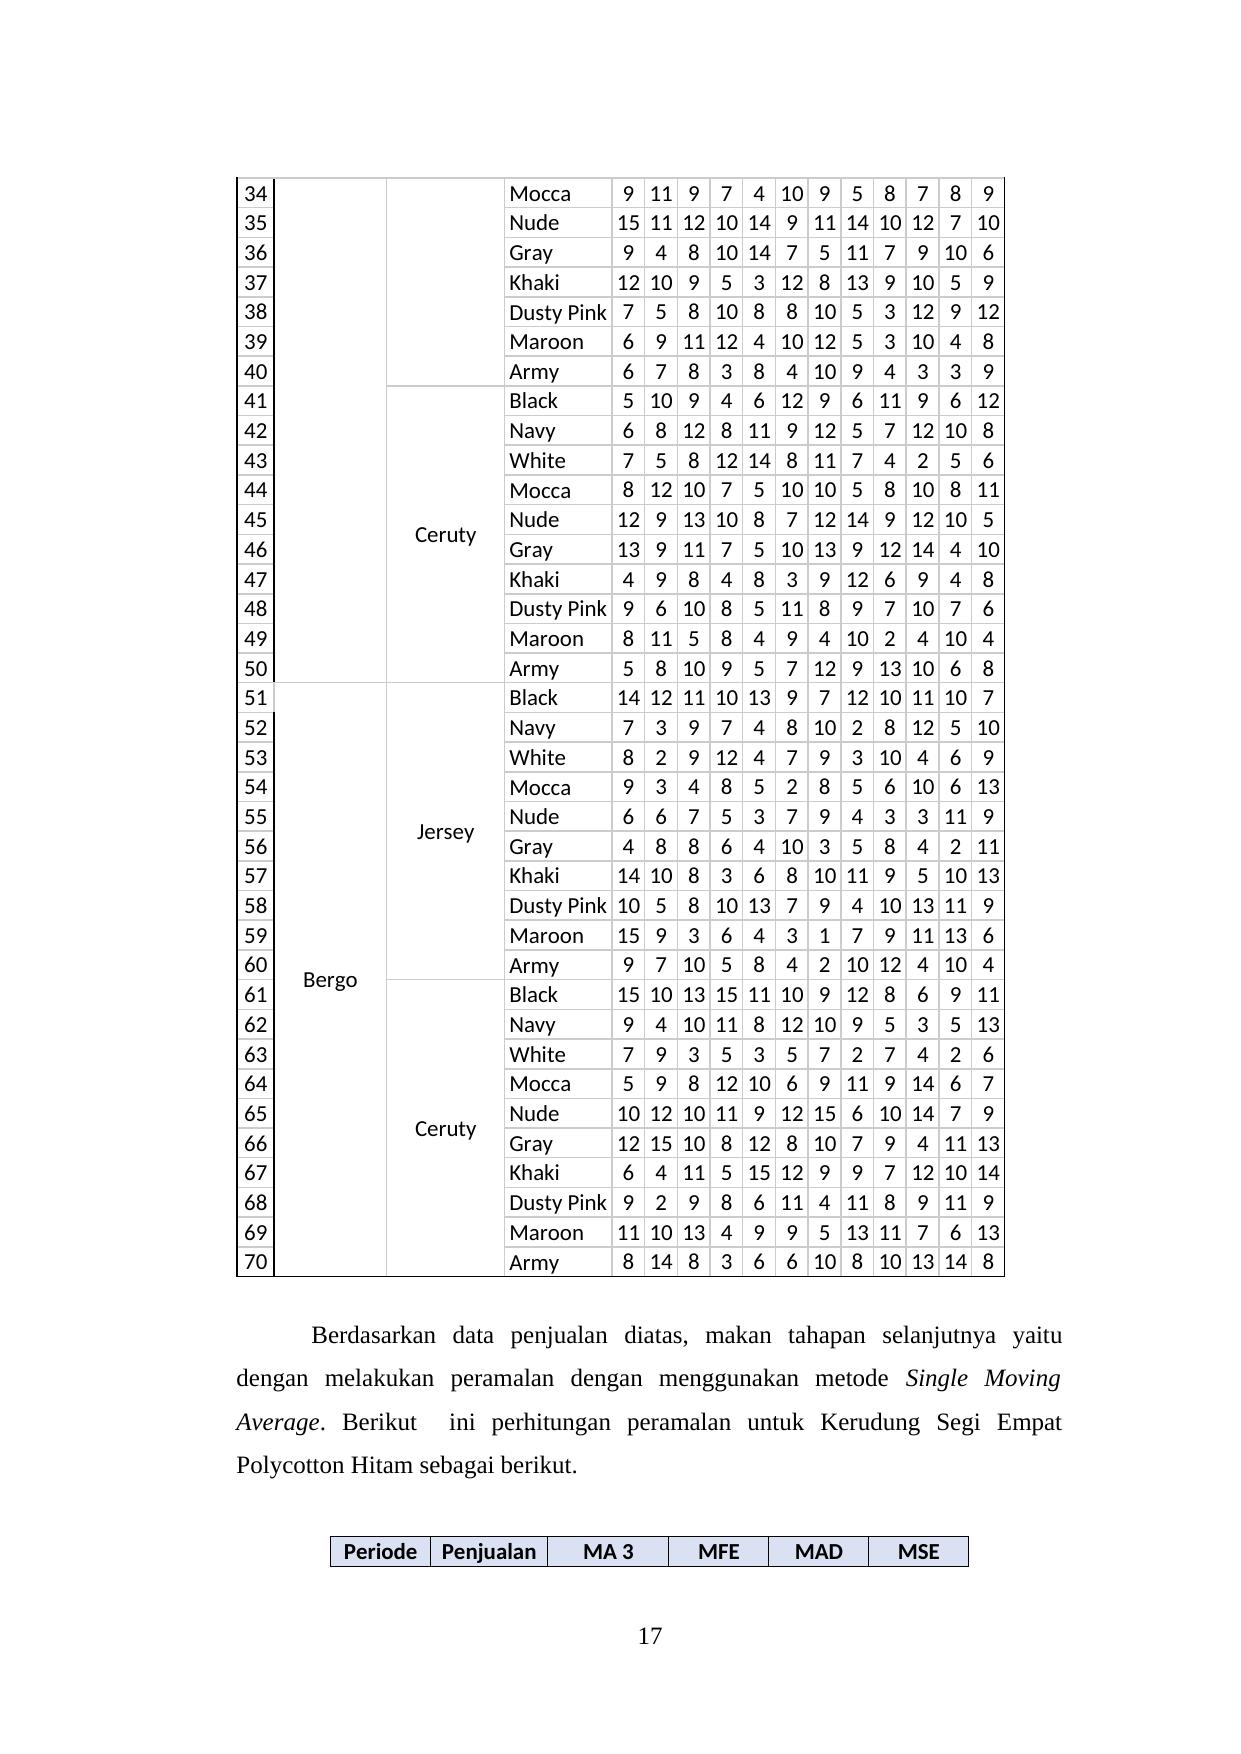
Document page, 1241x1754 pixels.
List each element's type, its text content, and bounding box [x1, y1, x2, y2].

table_cell Navy [505, 713, 611, 741]
table_cell 56 [238, 832, 273, 860]
table_cell 8 [940, 476, 971, 504]
table_cell 4 [743, 921, 775, 949]
table_cell 8 [678, 446, 709, 474]
table_cell 10 [809, 862, 840, 890]
table_cell 10 [776, 980, 807, 1008]
table_cell 10 [809, 713, 840, 741]
table_cell Army [505, 1248, 611, 1276]
table_cell 6 [613, 327, 644, 355]
table_cell Ceruty [387, 980, 504, 1276]
table_cell 14 [743, 238, 775, 266]
table_cell 12 [907, 298, 938, 326]
table_cell Gray [505, 832, 611, 860]
table_header MAD [769, 1537, 868, 1566]
table_cell 5 [645, 446, 677, 474]
table_cell 41 [238, 387, 273, 415]
table_cell 9 [613, 773, 644, 801]
table_cell Maroon [505, 921, 611, 949]
table_cell 2 [645, 1188, 677, 1216]
table_cell 10 [907, 773, 938, 801]
table_cell 9 [874, 862, 905, 890]
table_cell 7 [940, 595, 971, 622]
table_cell 7 [645, 357, 677, 385]
table_cell Navy [505, 416, 611, 444]
table_cell 4 [743, 327, 775, 355]
table_cell 12 [613, 505, 644, 533]
table_cell Dusty Pink [505, 1188, 611, 1216]
table_cell 12 [809, 654, 840, 682]
table_cell 9 [842, 1158, 873, 1187]
table_cell 6 [874, 773, 905, 801]
table_cell 5 [711, 268, 742, 296]
table_cell 46 [238, 535, 273, 563]
table_cell 8 [776, 298, 807, 326]
table_cell 12 [842, 565, 873, 593]
table_cell 4 [743, 624, 775, 652]
table_cell 10 [874, 1099, 905, 1127]
table_cell 7 [613, 713, 644, 741]
table_cell 10 [940, 683, 971, 712]
table_cell 12 [645, 683, 677, 712]
table_cell 9 [809, 891, 840, 919]
table_cell 9 [645, 921, 677, 949]
table_cell 9 [678, 179, 709, 207]
table_cell 9 [776, 683, 807, 712]
table_cell 3 [645, 713, 677, 741]
table_cell Bergo [275, 683, 386, 1276]
table_cell 5 [743, 773, 775, 801]
table_cell 13 [972, 1129, 1004, 1157]
table_cell Black [505, 980, 611, 1008]
table_cell 7 [874, 1158, 905, 1187]
table_cell 8 [711, 416, 742, 444]
table_cell 7 [711, 713, 742, 741]
table_cell 9 [678, 1188, 709, 1216]
table_cell 61 [238, 980, 273, 1008]
table_cell 9 [776, 1218, 807, 1246]
table_cell 63 [238, 1040, 273, 1068]
table_cell 13 [842, 1218, 873, 1246]
table_cell Mocca [505, 476, 611, 504]
table_cell 5 [842, 773, 873, 801]
table_cell 10 [842, 624, 873, 652]
table_cell 10 [809, 1010, 840, 1038]
table_cell 9 [874, 268, 905, 296]
table_cell 10 [940, 951, 971, 979]
table_cell White [505, 446, 611, 474]
table_cell 53 [238, 743, 273, 771]
table_cell 9 [613, 1010, 644, 1038]
table_cell 14 [972, 1158, 1004, 1187]
table_cell 9 [678, 268, 709, 296]
table_cell 4 [645, 1158, 677, 1187]
table_cell 4 [940, 535, 971, 563]
table_cell 6 [711, 921, 742, 949]
table_cell 3 [645, 773, 677, 801]
table_cell 9 [678, 387, 709, 415]
table_cell 10 [809, 476, 840, 504]
table_cell 5 [776, 1040, 807, 1068]
table_cell Jersey [387, 683, 504, 979]
table_cell 3 [907, 802, 938, 830]
table_cell 9 [907, 238, 938, 266]
table_cell 14 [907, 1099, 938, 1127]
table_cell 4 [743, 179, 775, 207]
table_cell 8 [613, 1248, 644, 1276]
table_cell 10 [613, 1099, 644, 1127]
table_cell 12 [711, 327, 742, 355]
table_cell 10 [776, 832, 807, 860]
table_cell 12 [645, 476, 677, 504]
table_cell 10 [678, 476, 709, 504]
table_cell 5 [842, 327, 873, 355]
table_cell 11 [678, 1158, 709, 1187]
table_cell 11 [776, 595, 807, 622]
table_cell 12 [907, 1158, 938, 1187]
table_cell 7 [809, 1040, 840, 1068]
table_cell 4 [907, 624, 938, 652]
table_cell 7 [711, 476, 742, 504]
table_cell 12 [613, 1129, 644, 1157]
table_cell 10 [678, 1010, 709, 1038]
table_cell 6 [613, 802, 644, 830]
table_cell 11 [613, 1218, 644, 1246]
table_cell 12 [842, 683, 873, 712]
table_cell 4 [678, 773, 709, 801]
table_cell 11 [940, 802, 971, 830]
table_cell 8 [645, 654, 677, 682]
table_cell 6 [972, 238, 1004, 266]
table_cell 7 [613, 298, 644, 326]
table_cell 13 [678, 505, 709, 533]
table_cell 62 [238, 1010, 273, 1038]
table_cell 9 [809, 565, 840, 593]
table_cell 11 [809, 446, 840, 474]
table_cell 70 [238, 1248, 273, 1276]
table_cell 8 [874, 713, 905, 741]
table_cell 9 [809, 980, 840, 1008]
table_cell 7 [874, 595, 905, 622]
table_cell 4 [907, 1040, 938, 1068]
table_cell 4 [743, 713, 775, 741]
table_cell 11 [645, 179, 677, 207]
table_cell 59 [238, 921, 273, 949]
table_cell 13 [907, 891, 938, 919]
table_cell 10 [776, 476, 807, 504]
table_cell 9 [776, 416, 807, 444]
table_cell 10 [678, 951, 709, 979]
table_cell 6 [776, 1248, 807, 1276]
table_cell 8 [743, 505, 775, 533]
table_cell 4 [711, 387, 742, 415]
table_cell 13 [809, 535, 840, 563]
table_cell 10 [972, 713, 1004, 741]
table_cell 8 [678, 298, 709, 326]
table_cell 2 [842, 713, 873, 741]
table_cell 10 [874, 683, 905, 712]
table_cell 4 [907, 1129, 938, 1157]
table_cell 6 [743, 387, 775, 415]
table_cell 3 [874, 802, 905, 830]
table_cell 10 [972, 535, 1004, 563]
table_cell 5 [940, 1010, 971, 1038]
table_cell 7 [776, 743, 807, 771]
table_cell 8 [972, 565, 1004, 593]
table_cell 12 [711, 743, 742, 771]
table_cell 9 [842, 535, 873, 563]
table_cell Khaki [505, 1158, 611, 1187]
table_cell 7 [972, 1070, 1004, 1097]
table_cell 14 [645, 1248, 677, 1276]
table_cell 4 [743, 743, 775, 771]
table_cell 4 [645, 1010, 677, 1038]
table_cell Khaki [505, 862, 611, 890]
table_cell 9 [809, 387, 840, 415]
table_cell 9 [645, 1040, 677, 1068]
table_cell 9 [613, 1188, 644, 1216]
table_cell 5 [972, 505, 1004, 533]
table_cell 9 [678, 713, 709, 741]
table_cell 9 [874, 1129, 905, 1157]
table_cell 10 [907, 327, 938, 355]
table_cell 10 [907, 268, 938, 296]
table_cell 6 [743, 1248, 775, 1276]
table_cell 34 [238, 179, 273, 207]
table_cell 10 [940, 1158, 971, 1187]
table_cell 6 [645, 595, 677, 622]
table_cell 9 [842, 357, 873, 385]
table_cell 8 [678, 862, 709, 890]
table_cell 8 [743, 951, 775, 979]
table_cell 1 [809, 921, 840, 949]
table_cell 9 [743, 1218, 775, 1246]
table_cell 9 [874, 505, 905, 533]
table_cell 5 [874, 1010, 905, 1038]
table_cell 6 [842, 1099, 873, 1127]
table_cell 15 [711, 980, 742, 1008]
table_cell 12 [874, 951, 905, 979]
table_cell 5 [613, 1070, 644, 1097]
table_cell Mocca [505, 179, 611, 207]
table_cell 8 [776, 713, 807, 741]
table_cell 45 [238, 505, 273, 533]
table_cell 12 [711, 1070, 742, 1097]
table_cell 4 [645, 238, 677, 266]
table_cell 10 [874, 1248, 905, 1276]
table_cell 9 [645, 565, 677, 593]
table_cell 10 [776, 535, 807, 563]
table_cell 12 [874, 535, 905, 563]
table_cell 15 [613, 208, 644, 237]
table_cell 10 [940, 624, 971, 652]
table_cell 37 [238, 268, 273, 296]
table_cell 13 [972, 773, 1004, 801]
table_cell 11 [743, 980, 775, 1008]
table_cell 10 [645, 980, 677, 1008]
table_cell 6 [613, 416, 644, 444]
table_cell 9 [842, 595, 873, 622]
table_cell 5 [743, 476, 775, 504]
table_cell 13 [613, 535, 644, 563]
table_cell 8 [678, 832, 709, 860]
table_cell 7 [645, 951, 677, 979]
table_cell 55 [238, 802, 273, 830]
table_cell 12 [613, 268, 644, 296]
table_cell 3 [711, 357, 742, 385]
table_cell 7 [874, 238, 905, 266]
table_cell 12 [645, 1099, 677, 1127]
table_cell 39 [238, 327, 273, 355]
table_cell 11 [678, 683, 709, 712]
table_cell 7 [940, 208, 971, 237]
table_cell 13 [972, 1010, 1004, 1038]
table_cell 9 [645, 1070, 677, 1097]
table_cell 11 [842, 1070, 873, 1097]
table_cell 9 [874, 1070, 905, 1097]
table_cell Mocca [505, 773, 611, 801]
table_cell 11 [940, 1188, 971, 1216]
table_cell 51 [238, 683, 273, 712]
table_cell 8 [972, 654, 1004, 682]
table_cell 15 [613, 921, 644, 949]
table_cell 12 [711, 446, 742, 474]
table_cell 4 [907, 743, 938, 771]
table_cell 7 [809, 683, 840, 712]
table_cell Dusty Pink [505, 298, 611, 326]
table_cell 4 [940, 327, 971, 355]
table_cell Mocca [505, 1070, 611, 1097]
table_cell 4 [809, 1188, 840, 1216]
table_cell 8 [678, 238, 709, 266]
table_cell 2 [874, 624, 905, 652]
table_cell 47 [238, 565, 273, 593]
table_cell 12 [907, 416, 938, 444]
table_cell 6 [940, 773, 971, 801]
table_cell 10 [907, 595, 938, 622]
table_cell Nude [505, 208, 611, 237]
table_cell 12 [776, 1099, 807, 1127]
table_cell 8 [776, 862, 807, 890]
table_cell 6 [907, 980, 938, 1008]
table_cell 6 [613, 357, 644, 385]
table_cell 10 [711, 891, 742, 919]
table_cell 9 [874, 921, 905, 949]
table_cell 9 [972, 1188, 1004, 1216]
table_cell 36 [238, 238, 273, 266]
table_cell 58 [238, 891, 273, 919]
table_cell 8 [678, 1070, 709, 1097]
table_cell 11 [809, 208, 840, 237]
table_cell 3 [842, 743, 873, 771]
table_cell 9 [809, 1158, 840, 1187]
table_cell 6 [743, 862, 775, 890]
table_cell 9 [613, 238, 644, 266]
table_cell 5 [711, 1040, 742, 1068]
table_cell 10 [776, 327, 807, 355]
table_cell 44 [238, 476, 273, 504]
table_cell 7 [776, 654, 807, 682]
table_cell 4 [907, 951, 938, 979]
table_cell 9 [972, 357, 1004, 385]
table_cell 9 [972, 743, 1004, 771]
table_cell 5 [842, 416, 873, 444]
table_cell 14 [907, 1070, 938, 1097]
table_cell 3 [743, 268, 775, 296]
table_cell 10 [613, 891, 644, 919]
table_cell 10 [907, 654, 938, 682]
table_cell 15 [809, 1099, 840, 1127]
table_cell 11 [743, 416, 775, 444]
table_cell 9 [842, 654, 873, 682]
table_cell Gray [505, 238, 611, 266]
table_cell 10 [711, 683, 742, 712]
table_cell 5 [940, 446, 971, 474]
table_cell 8 [743, 298, 775, 326]
table_cell 10 [678, 595, 709, 622]
table_cell 10 [678, 654, 709, 682]
table_cell 4 [776, 357, 807, 385]
table_cell 4 [842, 802, 873, 830]
table_cell 8 [711, 595, 742, 622]
table_cell 8 [711, 1188, 742, 1216]
table_cell 8 [776, 446, 807, 474]
table_cell 3 [711, 1248, 742, 1276]
table_cell 11 [940, 891, 971, 919]
table_cell 3 [874, 298, 905, 326]
table_cell Maroon [505, 1218, 611, 1246]
table_cell 5 [809, 1218, 840, 1246]
table_cell 8 [874, 179, 905, 207]
table_cell White [505, 743, 611, 771]
table_cell 2 [645, 743, 677, 771]
table_cell 3 [678, 921, 709, 949]
table_cell 10 [711, 238, 742, 266]
table_cell 8 [809, 268, 840, 296]
table_cell 10 [645, 268, 677, 296]
table_cell 11 [645, 624, 677, 652]
table_cell 7 [907, 1218, 938, 1246]
table_cell 8 [809, 773, 840, 801]
table_header Penjualan [431, 1537, 547, 1566]
table_cell 7 [678, 802, 709, 830]
table_cell 9 [972, 268, 1004, 296]
table_cell 10 [940, 238, 971, 266]
table_cell 6 [743, 1188, 775, 1216]
table_cell Army [505, 654, 611, 682]
table_cell 11 [842, 238, 873, 266]
table_cell 9 [613, 951, 644, 979]
table_cell 8 [711, 773, 742, 801]
table_cell 10 [940, 862, 971, 890]
table_cell 8 [678, 565, 709, 593]
table_cell 14 [842, 505, 873, 533]
table_cell 9 [972, 179, 1004, 207]
table_cell 5 [711, 1158, 742, 1187]
table_cell Nude [505, 505, 611, 533]
table_cell 11 [972, 476, 1004, 504]
table_cell 8 [940, 179, 971, 207]
table_cell 8 [711, 1129, 742, 1157]
text Berdasarkan data penjualan diatas, makan tahapan selanjutnya yaitu dengan melakukan peramalan dengan menggunakan metode Single Moving Average. Berikut ini perhitungan peramalan untuk Kerudung Segi Empat Polycotton Hitam sebagai berikut. [236, 1320, 1063, 1478]
table_cell 6 [842, 387, 873, 415]
table_cell 3 [907, 1010, 938, 1038]
table_cell 9 [842, 1010, 873, 1038]
table_cell 69 [238, 1218, 273, 1246]
table_cell 9 [711, 654, 742, 682]
table_cell 11 [874, 1218, 905, 1246]
table_cell 10 [809, 1129, 840, 1157]
table_cell 8 [972, 416, 1004, 444]
table_cell 11 [776, 1188, 807, 1216]
table_cell 8 [776, 1129, 807, 1157]
table_cell 6 [972, 446, 1004, 474]
table_cell 3 [678, 1040, 709, 1068]
table_cell 6 [940, 1070, 971, 1097]
table_cell 57 [238, 862, 273, 890]
table_cell 9 [972, 1099, 1004, 1127]
table_cell 8 [613, 743, 644, 771]
table_cell 7 [874, 1040, 905, 1068]
table_cell 8 [874, 1188, 905, 1216]
table_cell 7 [842, 446, 873, 474]
table_cell 8 [645, 416, 677, 444]
table_cell 11 [972, 980, 1004, 1008]
table_cell 10 [972, 208, 1004, 237]
table_cell 9 [907, 387, 938, 415]
table_cell Navy [505, 1010, 611, 1038]
table_cell 7 [842, 921, 873, 949]
table_cell 60 [238, 951, 273, 979]
table_cell 4 [842, 891, 873, 919]
table_cell 5 [743, 654, 775, 682]
table_cell 9 [645, 505, 677, 533]
table_cell 9 [645, 327, 677, 355]
table_cell 3 [874, 327, 905, 355]
table_cell 9 [907, 565, 938, 593]
table_cell 7 [613, 1040, 644, 1068]
table_cell 14 [842, 208, 873, 237]
table_cell 3 [776, 921, 807, 949]
table_cell 6 [645, 802, 677, 830]
table_cell 10 [711, 505, 742, 533]
table_cell 15 [613, 980, 644, 1008]
table_cell Gray [505, 535, 611, 563]
table_cell 15 [645, 1129, 677, 1157]
table_cell 9 [613, 179, 644, 207]
table_cell 8 [874, 980, 905, 1008]
table_cell 35 [238, 208, 273, 237]
table_cell 54 [238, 773, 273, 801]
table_cell 13 [842, 268, 873, 296]
table_cell 11 [678, 535, 709, 563]
table_cell 10 [645, 387, 677, 415]
table_cell 8 [678, 891, 709, 919]
table_header MA 3 bulan [548, 1537, 668, 1566]
table_cell 42 [238, 416, 273, 444]
table_cell 12 [972, 387, 1004, 415]
table_cell 3 [743, 1040, 775, 1068]
table_cell Nude [505, 802, 611, 830]
table_cell 10 [645, 862, 677, 890]
table_cell 9 [678, 743, 709, 771]
table_cell 14 [940, 1248, 971, 1276]
table_cell 12 [678, 208, 709, 237]
table_cell 7 [907, 179, 938, 207]
table_cell 12 [972, 298, 1004, 326]
table_cell 14 [613, 862, 644, 890]
table_cell 5 [678, 624, 709, 652]
table_cell 5 [842, 298, 873, 326]
table_cell 6 [940, 654, 971, 682]
table_cell 13 [678, 1218, 709, 1246]
table_header MSE [869, 1537, 968, 1566]
table_cell 3 [776, 565, 807, 593]
table_cell 3 [711, 862, 742, 890]
table_cell 11 [842, 1188, 873, 1216]
table_cell 8 [711, 624, 742, 652]
table_cell 11 [645, 208, 677, 237]
table_cell 38 [238, 298, 273, 326]
table_cell 13 [743, 683, 775, 712]
table_cell 7 [776, 891, 807, 919]
table_cell 64 [238, 1070, 273, 1097]
table_cell 5 [613, 387, 644, 415]
table_cell 12 [907, 208, 938, 237]
table_cell 5 [711, 951, 742, 979]
table_cell Maroon [505, 624, 611, 652]
table_cell 5 [645, 891, 677, 919]
table_cell 11 [711, 1010, 742, 1038]
table_cell 9 [776, 208, 807, 237]
table_cell 3 [743, 802, 775, 830]
table_cell 10 [809, 1248, 840, 1276]
table_cell 8 [743, 357, 775, 385]
table_cell 4 [613, 565, 644, 593]
table_cell Dusty Pink [505, 891, 611, 919]
table_cell 6 [972, 921, 1004, 949]
table_cell 10 [809, 298, 840, 326]
table_cell 11 [842, 862, 873, 890]
table_cell 6 [972, 1040, 1004, 1068]
table_cell 11 [711, 1099, 742, 1127]
table_cell 10 [940, 416, 971, 444]
table_cell 5 [645, 298, 677, 326]
table_cell 9 [809, 179, 840, 207]
table_cell 7 [776, 802, 807, 830]
table_cell 12 [776, 1158, 807, 1187]
table_cell 13 [678, 980, 709, 1008]
table_cell 65 [238, 1099, 273, 1127]
table_cell 2 [940, 1040, 971, 1068]
table_cell 6 [711, 832, 742, 860]
table_cell 7 [613, 446, 644, 474]
table_cell 4 [711, 565, 742, 593]
table_cell 8 [874, 476, 905, 504]
table_cell 4 [613, 832, 644, 860]
table_cell 5 [842, 476, 873, 504]
table_cell 5 [842, 179, 873, 207]
table_cell 9 [940, 298, 971, 326]
table_cell 12 [809, 416, 840, 444]
table_cell 8 [972, 327, 1004, 355]
table_cell 8 [743, 565, 775, 593]
table_cell 7 [711, 535, 742, 563]
table_cell 12 [809, 327, 840, 355]
table_cell 8 [842, 1248, 873, 1276]
table_cell 10 [842, 951, 873, 979]
table_cell 13 [940, 921, 971, 949]
table_cell 12 [776, 268, 807, 296]
table_cell Khaki [505, 565, 611, 593]
table_cell 4 [972, 624, 1004, 652]
table_cell 9 [809, 1070, 840, 1097]
table_cell 4 [874, 446, 905, 474]
table_cell 12 [743, 1129, 775, 1157]
table_cell 5 [711, 802, 742, 830]
table_cell 14 [613, 683, 644, 712]
table_cell 11 [907, 921, 938, 949]
table_cell 10 [743, 1070, 775, 1097]
table_cell 11 [874, 387, 905, 415]
table_cell 9 [809, 743, 840, 771]
table_cell 4 [711, 1218, 742, 1246]
table_cell 5 [907, 862, 938, 890]
table_cell Ceruty [387, 387, 504, 682]
table_cell 10 [711, 298, 742, 326]
table_cell 52 [238, 713, 273, 741]
table_cell 4 [907, 832, 938, 860]
table_cell 5 [809, 238, 840, 266]
table_cell 13 [874, 654, 905, 682]
table_cell Army [505, 951, 611, 979]
table_cell 11 [972, 832, 1004, 860]
table_cell 9 [743, 1099, 775, 1127]
table_cell 10 [874, 208, 905, 237]
table_cell 14 [907, 535, 938, 563]
table_cell Khaki [505, 268, 611, 296]
table_cell Nude [505, 1099, 611, 1127]
table_cell 10 [809, 357, 840, 385]
table_cell Black [505, 683, 611, 712]
table_cell 8 [613, 476, 644, 504]
table_cell White [505, 1040, 611, 1068]
table_cell 68 [238, 1188, 273, 1216]
table_cell 14 [743, 446, 775, 474]
table_cell 10 [776, 179, 807, 207]
table_cell 6 [940, 743, 971, 771]
table_cell Army [505, 357, 611, 385]
table_cell 5 [613, 654, 644, 682]
table_cell 15 [743, 1158, 775, 1187]
table_cell 7 [842, 1129, 873, 1157]
table_cell Dusty Pink [505, 595, 611, 622]
table_cell 8 [874, 832, 905, 860]
table_cell 7 [940, 1099, 971, 1127]
table_cell 13 [972, 862, 1004, 890]
table_cell 4 [776, 951, 807, 979]
table_cell 9 [645, 535, 677, 563]
table_cell 12 [809, 505, 840, 533]
table_cell 7 [776, 505, 807, 533]
table_cell 10 [907, 476, 938, 504]
table_cell 14 [743, 208, 775, 237]
table_cell 10 [678, 1099, 709, 1127]
table_cell 13 [743, 891, 775, 919]
table_cell 8 [613, 624, 644, 652]
table_cell 7 [874, 416, 905, 444]
table_cell 4 [972, 951, 1004, 979]
table_cell 6 [874, 565, 905, 593]
table_cell 7 [972, 683, 1004, 712]
table_cell 9 [940, 980, 971, 1008]
table_cell 6 [776, 1070, 807, 1097]
table_cell 12 [776, 1010, 807, 1038]
table_cell 4 [940, 565, 971, 593]
table_cell 5 [743, 595, 775, 622]
table_cell 10 [711, 208, 742, 237]
table_cell 12 [776, 387, 807, 415]
table_cell 4 [874, 357, 905, 385]
table_cell 12 [907, 713, 938, 741]
table_cell 11 [678, 327, 709, 355]
table_cell 2 [776, 773, 807, 801]
table_cell 8 [645, 832, 677, 860]
table_cell 8 [678, 357, 709, 385]
table_header Periode [331, 1537, 430, 1566]
table_cell 9 [613, 595, 644, 622]
table_cell 48 [238, 595, 273, 622]
table_cell 6 [940, 1218, 971, 1246]
table_cell 8 [678, 1248, 709, 1276]
table_cell 12 [842, 980, 873, 1008]
table_cell 4 [743, 832, 775, 860]
table_cell 12 [678, 416, 709, 444]
table_cell 4 [809, 624, 840, 652]
table_cell 67 [238, 1158, 273, 1187]
table_cell 7 [711, 179, 742, 207]
table_cell 5 [743, 535, 775, 563]
table_cell 3 [809, 832, 840, 860]
table_cell 10 [645, 1218, 677, 1246]
table_cell 3 [940, 357, 971, 385]
table_cell 8 [972, 1248, 1004, 1276]
table_cell 49 [238, 624, 273, 652]
table_cell 5 [842, 832, 873, 860]
table_cell 8 [743, 1010, 775, 1038]
table_cell 10 [874, 743, 905, 771]
table_cell 2 [940, 832, 971, 860]
table_cell 9 [907, 1188, 938, 1216]
table_cell 6 [972, 595, 1004, 622]
table_cell 10 [940, 505, 971, 533]
table_cell 9 [972, 802, 1004, 830]
table_cell 5 [940, 713, 971, 741]
table_cell 6 [613, 1158, 644, 1187]
table_cell 66 [238, 1129, 273, 1157]
table_cell 5 [940, 268, 971, 296]
table_cell 7 [776, 238, 807, 266]
table_cell 2 [907, 446, 938, 474]
table_header MFE [669, 1537, 768, 1566]
table_cell 13 [907, 1248, 938, 1276]
table_cell Gray [505, 1129, 611, 1157]
table_cell 9 [776, 624, 807, 652]
table_cell 8 [809, 595, 840, 622]
table_cell Maroon [505, 327, 611, 355]
table_cell 43 [238, 446, 273, 474]
table_cell 50 [238, 654, 273, 682]
table_cell 3 [907, 357, 938, 385]
table_cell 10 [874, 891, 905, 919]
table_cell 11 [907, 683, 938, 712]
table_cell 2 [842, 1040, 873, 1068]
table_cell 40 [238, 357, 273, 385]
table_cell 9 [809, 802, 840, 830]
table_cell 10 [678, 1129, 709, 1157]
table_cell 2 [809, 951, 840, 979]
table_cell 13 [972, 1218, 1004, 1246]
table_cell Black [505, 387, 611, 415]
table_cell 12 [907, 505, 938, 533]
table_cell 9 [972, 891, 1004, 919]
table_cell 11 [940, 1129, 971, 1157]
table_cell 6 [940, 387, 971, 415]
